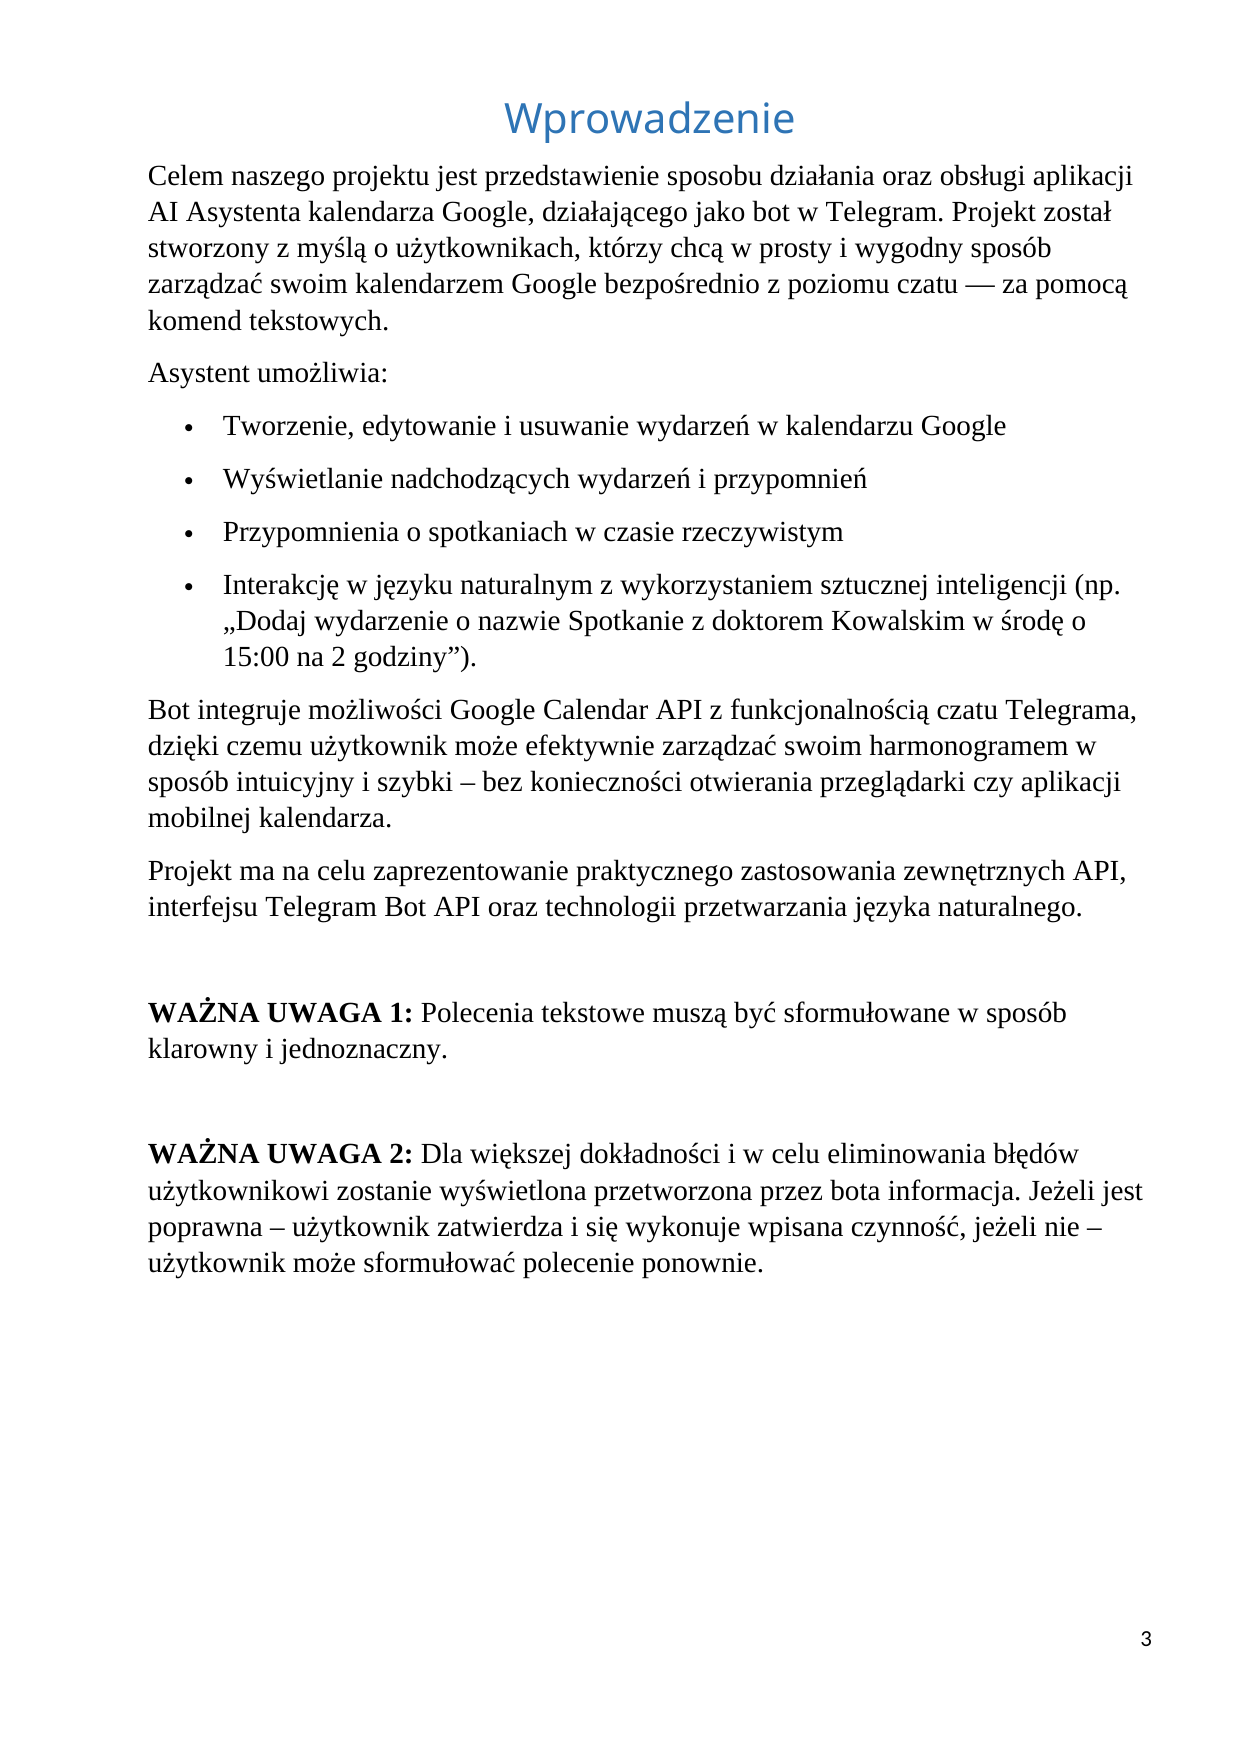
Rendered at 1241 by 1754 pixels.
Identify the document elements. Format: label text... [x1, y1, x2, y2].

list Przypomnienia o spotkaniach w czasie rzeczywistym [185, 514, 1152, 547]
list Wyświetlanie nadchodzących wydarzeń i przypomnień [185, 461, 1152, 495]
text Projekt ma na celu zaprezentowanie praktycznego zastosowania zewnętrznych API, interfejsu Telegram Bot API oraz technologii przetwarzania języka naturalnego. [148, 853, 1152, 923]
subtitle Wprowadzenie [148, 88, 1152, 145]
text Asystent umożliwia: [148, 356, 1152, 389]
text WAŻNA UWAGA 2: Dla większej dokładności i w celu eliminowania błędów użytkownikowi zostanie wyświetlona przetworzona przez bota informacja. Jeżeli jest poprawna – użytkownik zatwierdza i się wykonuje wpisana czynność, jeżeli nie – użytkownik może sformułować polecenie ponownie. [148, 1137, 1152, 1279]
list Tworzenie, edytowanie i usuwanie wydarzeń w kalendarzu Google [185, 408, 1152, 442]
text WAŻNA UWAGA 1: Polecenia tekstowe muszą być sformułowane w sposób klarowny i jednoznaczny. [148, 995, 1152, 1064]
text Bot integruje możliwości Google Calendar API z funkcjonalnością czatu Telegrama, dzięki czemu użytkownik może efektywnie zarządzać swoim harmonogramem w sposób intuicyjny i szybki – bez konieczności otwierania przeglądarki czy aplikacji mobilnej kalendarza. [148, 692, 1152, 834]
text Celem naszego projektu jest przedstawienie sposobu działania oraz obsługi aplikacji AI Asystenta kalendarza Google, działającego jako bot w Telegram. Projekt został stworzony z myślą o użytkownikach, którzy chcą w prosty i wygodny sposób zarządzać swoim kalendarzem Google bezpośrednio z poziomu czatu — za pomocą komend tekstowych. [148, 158, 1152, 336]
list Interakcję w języku naturalnym z wykorzystaniem sztucznej inteligencji (np. „Dodaj wydarzenie o nazwie Spotkanie z doktorem Kowalskim w środę o 15:00 na 2 godziny”). [185, 567, 1152, 673]
